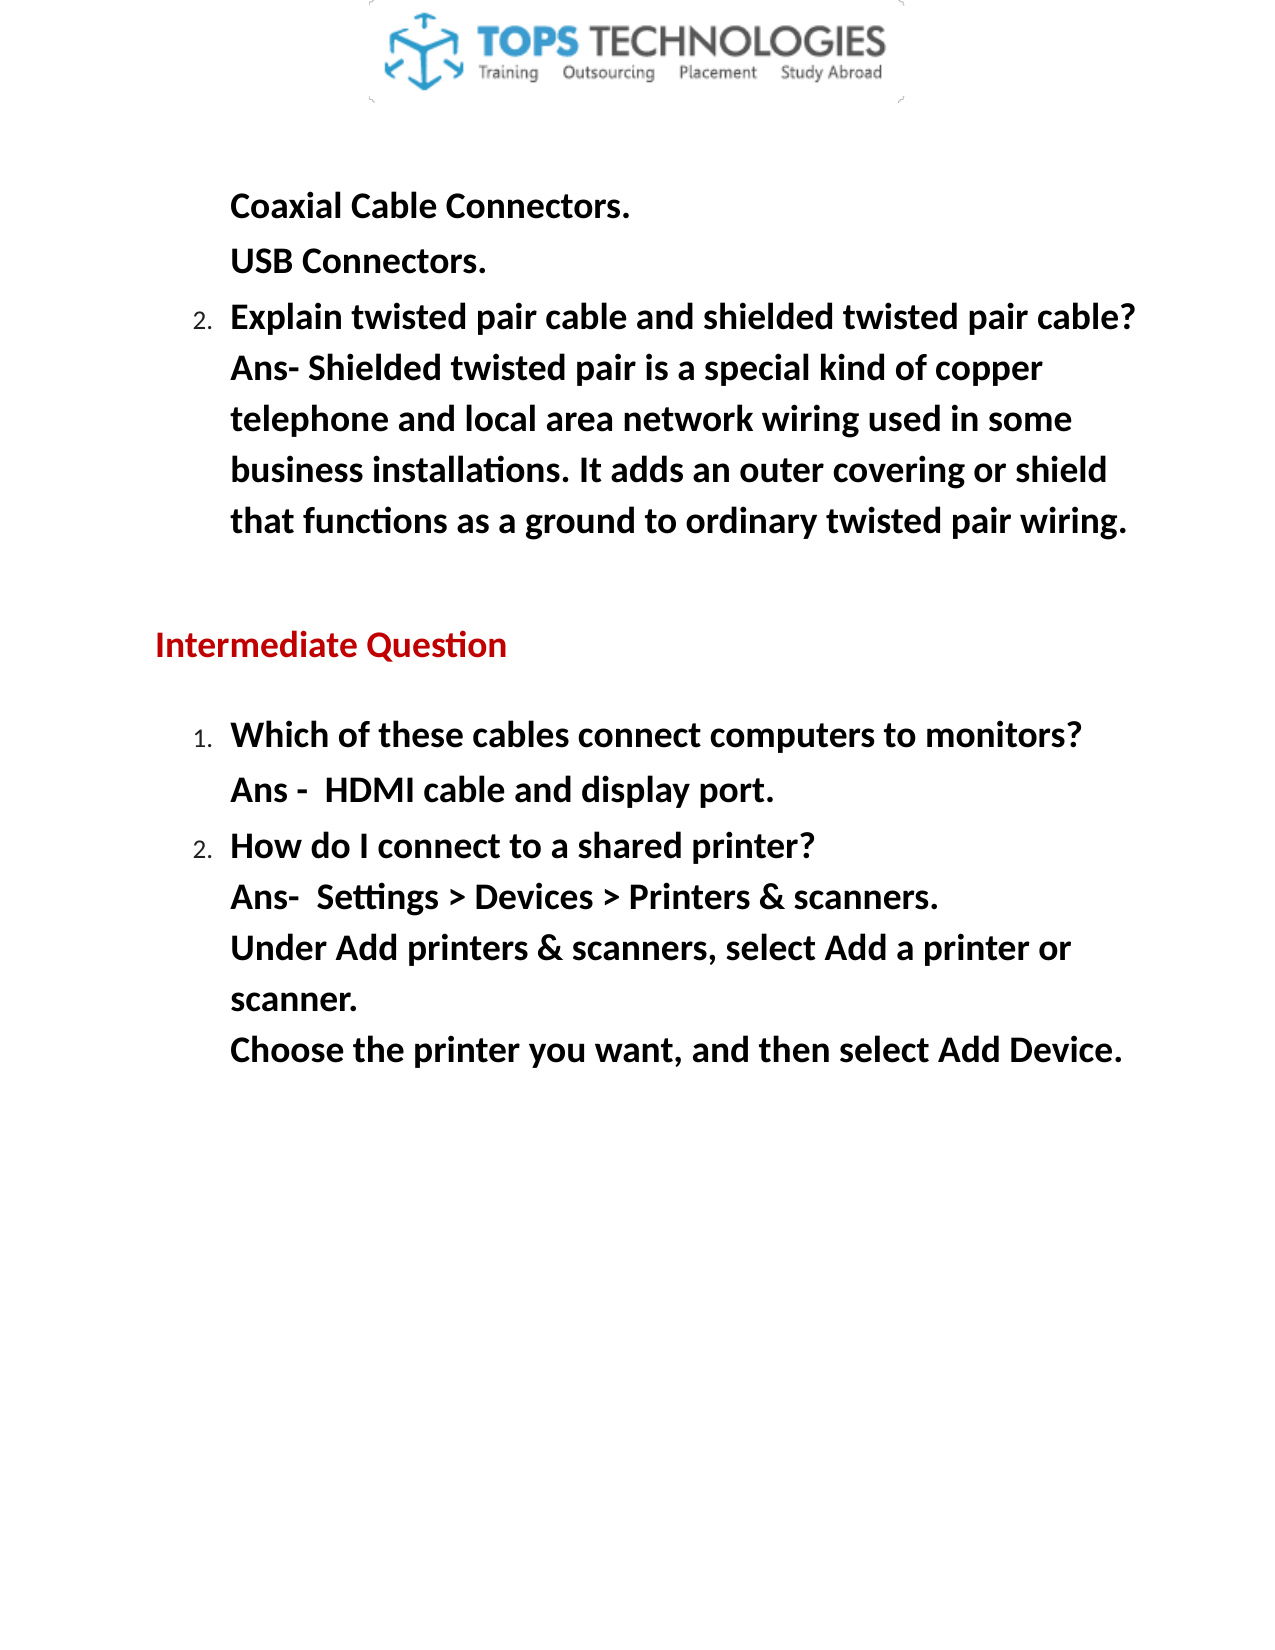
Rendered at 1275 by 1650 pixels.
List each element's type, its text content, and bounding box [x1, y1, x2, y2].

text Coaxial Cable Connectors. [230, 182, 1155, 228]
subtitle Intermediate Question [155, 621, 1155, 667]
text Ans - HDMI cable and display port. [230, 766, 1155, 812]
text Choose the printer you want, and then select Add Device. [230, 1026, 1155, 1072]
list How do I connect to a shared printer? [192, 822, 1155, 867]
text Ans- Settings > Devices > Printers & scanners. [230, 873, 1155, 919]
picture [368, 0, 905, 103]
text Ans- Shielded twisted pair is a special kind of copper telephone and local area network wiring used in some business installations. It adds an outer covering or shield that functions as a ground to ordinary twisted pair wiring. [230, 344, 1155, 542]
text Under Add printers & scanners, select Add a printer or scanner. [230, 924, 1155, 1021]
list Which of these cables connect computers to monitors? [192, 711, 1155, 757]
text USB Connectors. [230, 237, 1155, 283]
list Explain twisted pair cable and shielded twisted pair cable? [192, 293, 1155, 339]
